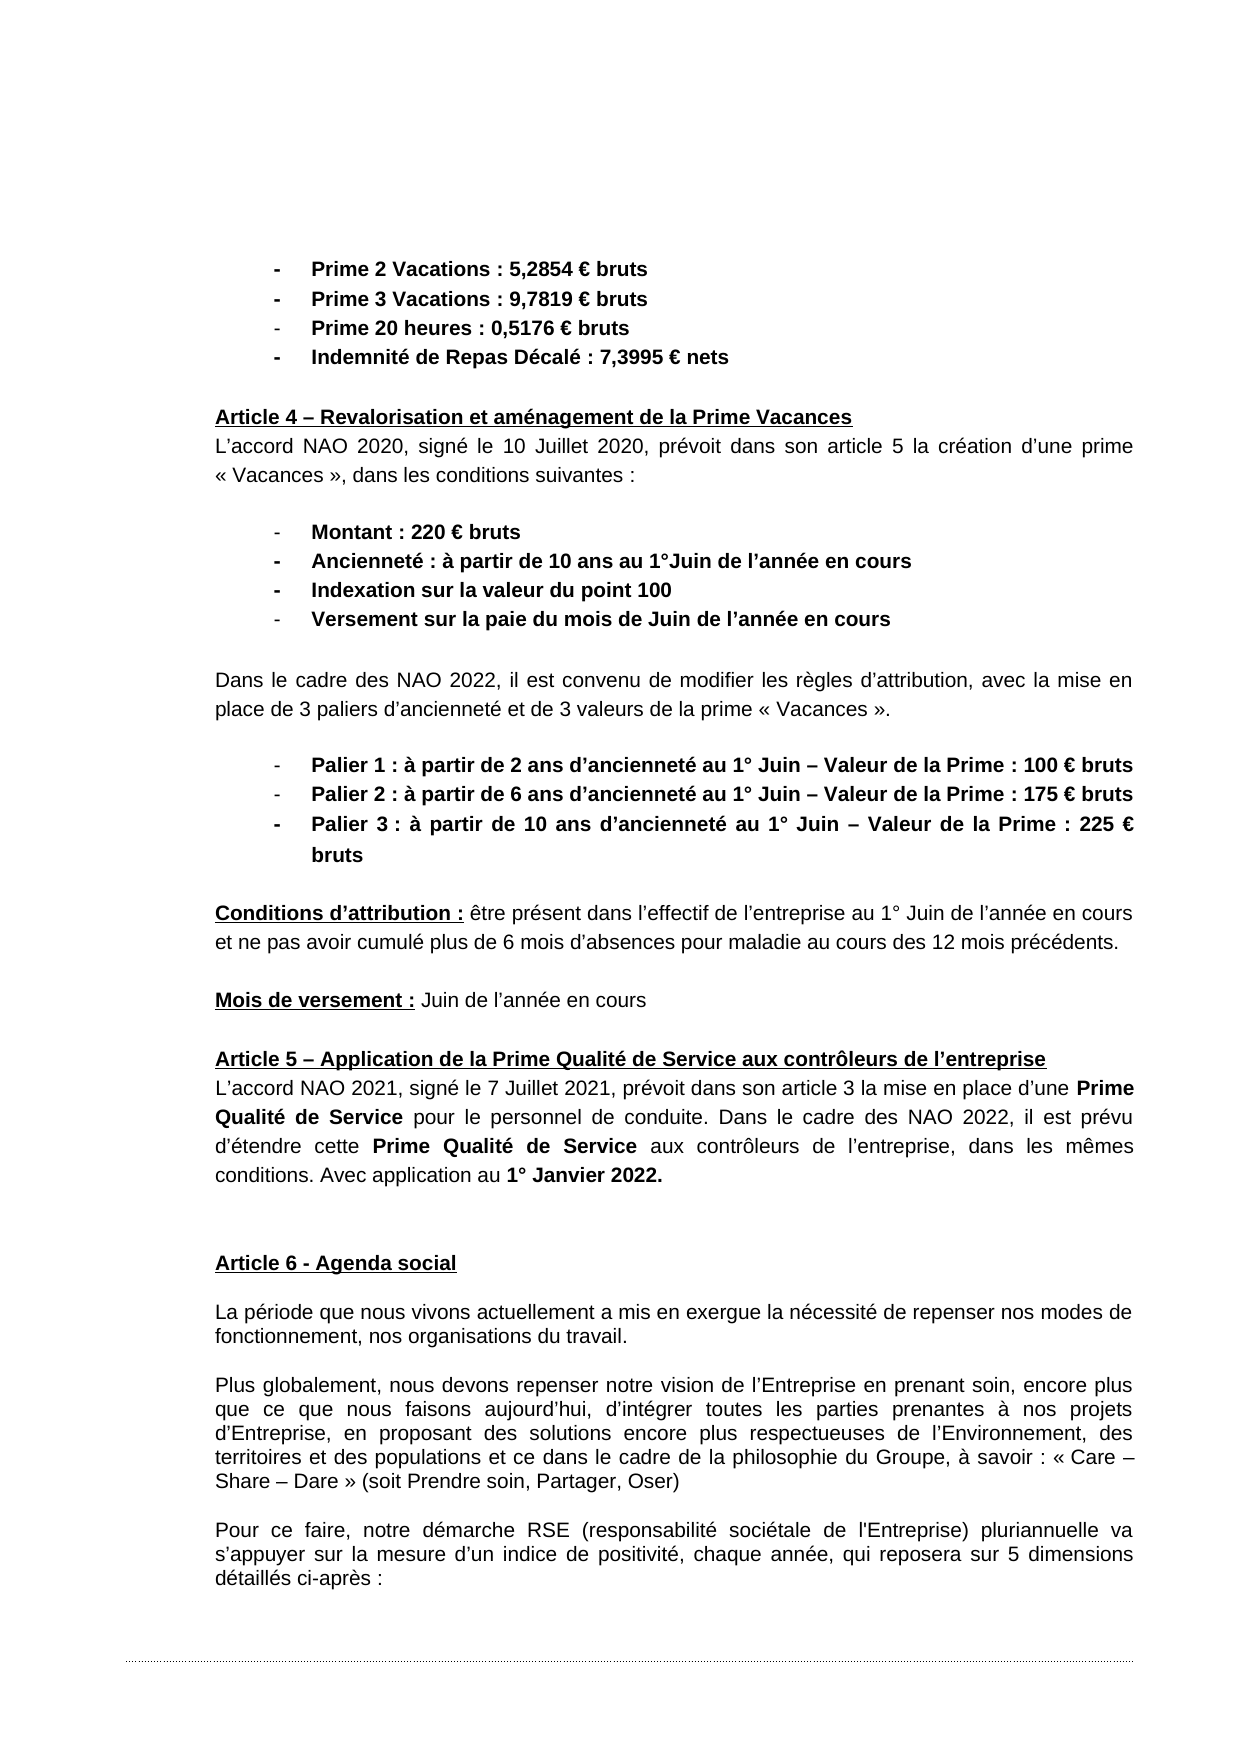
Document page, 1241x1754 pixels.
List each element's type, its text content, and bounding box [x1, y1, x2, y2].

text Article 6 - Agenda social [215, 1246, 1134, 1275]
list Indexation sur la valeur du point 100 [274, 575, 1134, 604]
list Prime 20 heures : 0,5176 € bruts [274, 312, 1134, 341]
list Indemnité de Repas Décalé : 7,3995 € nets [274, 341, 1134, 371]
text Conditions d’attribution : être présent dans l’effectif de l’entreprise au 1° Juin de l’année en cours et ne pas avoir cumulé plus de 6 mois d’absences pour maladie au cours des 12 mois précédents. [215, 896, 1134, 954]
list Montant : 220 € bruts [274, 516, 1134, 546]
list Palier 1 : à partir de 2 ans d’ancienneté au 1° Juin – Valeur de la Prime : 100 € bruts [274, 750, 1134, 779]
text Mois de versement : Juin de l’année en cours [215, 983, 1134, 1012]
list Versement sur la paie du mois de Juin de l’année en cours [274, 604, 1134, 633]
text Article 4 – Revalorisation et aménagement de la Prime Vacances [215, 400, 1134, 429]
text L’accord NAO 2021, signé le 7 Juillet 2021, prévoit dans son article 3 la mise en place d’une Prime Qualité de Service pour le personnel de conduite. Dans le cadre des NAO 2022, il est prévu d’étendre cette Prime Qualité de Service aux contrôleurs de l’entreprise, dans les mêmes conditions. Avec application au 1° Janvier 2022. [215, 1071, 1134, 1187]
text Plus globalement, nous devons repenser notre vision de l’Entreprise en prenant soin, encore plus que ce que nous faisons aujourd’hui, d’intégrer toutes les parties prenantes à nos projets d’Entreprise, en proposant des solutions encore plus respectueuses de l’Environnement, des territoires et des populations et ce dans le cadre de la philosophie du Groupe, à savoir : « Care – Share – Dare » (soit Prendre soin, Partager, Oser) [215, 1373, 1134, 1492]
list Prime 3 Vacations : 9,7819 € bruts [274, 283, 1134, 312]
list Palier 3 : à partir de 10 ans d’ancienneté au 1° Juin – Valeur de la Prime : 225 € bruts [274, 808, 1134, 866]
text Pour ce faire, notre démarche RSE (responsabilité sociétale de l'Entreprise) pluriannuelle va s’appuyer sur la mesure d’un indice de positivité, chaque année, qui reposera sur 5 dimensions détaillés ci-après : [215, 1517, 1134, 1589]
text La période que nous vivons actuellement a mis en exergue la nécessité de repenser nos modes de fonctionnement, nos organisations du travail. [215, 1300, 1134, 1348]
list Prime 2 Vacations : 5,2854 € bruts [274, 254, 1134, 283]
text Dans le cadre des NAO 2022, il est convenu de modifier les règles d’attribution, avec la mise en place de 3 paliers d’ancienneté et de 3 valeurs de la prime « Vacances ». [215, 662, 1134, 721]
list Ancienneté : à partir de 10 ans au 1°Juin de l’année en cours [274, 546, 1134, 575]
text L’accord NAO 2020, signé le 10 Juillet 2020, prévoit dans son article 5 la création d’une prime « Vacances », dans les conditions suivantes : [215, 429, 1134, 487]
list Palier 2 : à partir de 6 ans d’ancienneté au 1° Juin – Valeur de la Prime : 175 € bruts [274, 779, 1134, 808]
text Article 5 – Application de la Prime Qualité de Service aux contrôleurs de l’entreprise [215, 1041, 1134, 1071]
